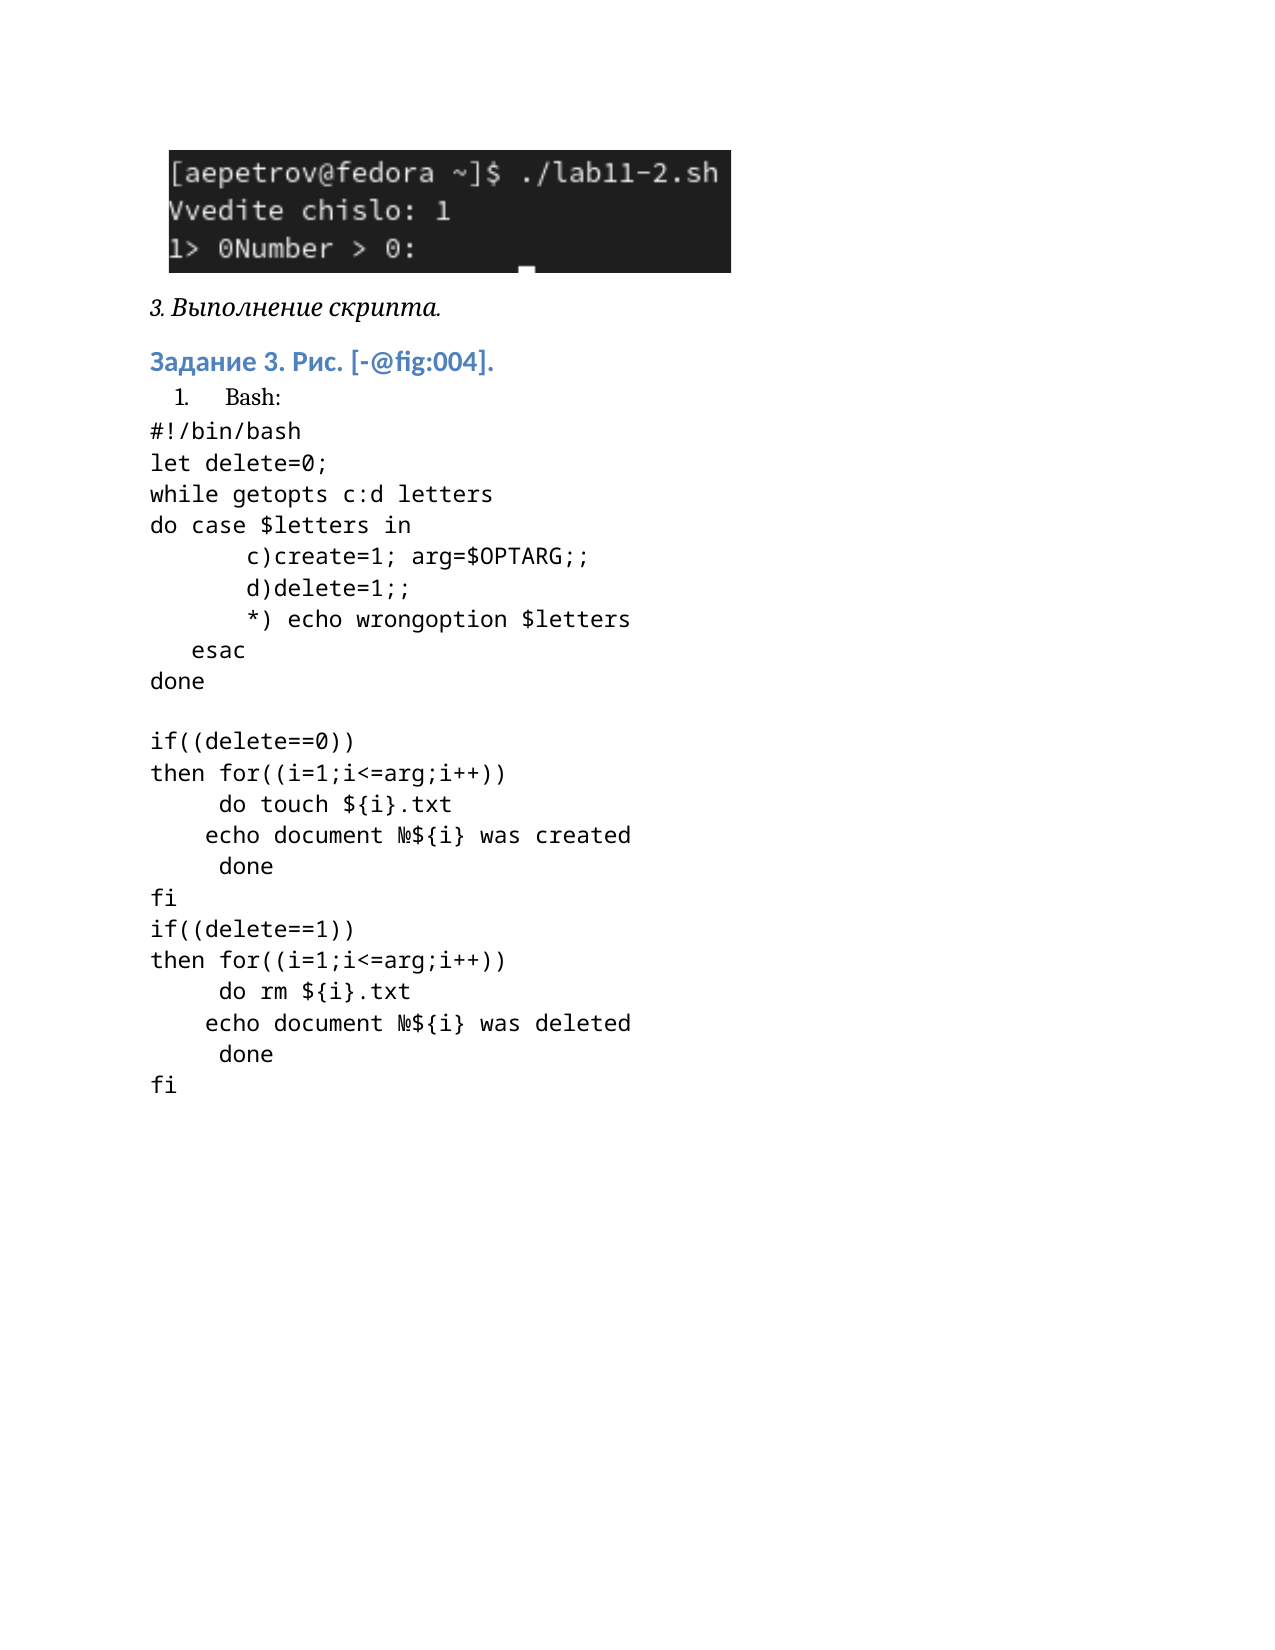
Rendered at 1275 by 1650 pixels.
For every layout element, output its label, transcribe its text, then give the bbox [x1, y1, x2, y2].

text 3. Выполнение скрипта. [150, 294, 1125, 322]
picture [168, 150, 732, 273]
list Bash: [175, 383, 1125, 411]
text #!/bin/bash let delete=0; while getopts c:d letters do case $letters in c)create=1; arg=$OPTARG;; d)delete=1;; *) echo wrongoption $letters esac done if((delete==0)) then for((i=1;i<=arg;i++)) do touch ${i}.txt echo document №${i} was created done fi if((delete==1)) then for((i=1;i<=arg;i++)) do rm ${i}.txt echo document №${i} was deleted done fi [150, 415, 1125, 1100]
subtitle Задание 3. Рис. [-@fig:004]. [150, 343, 1125, 379]
